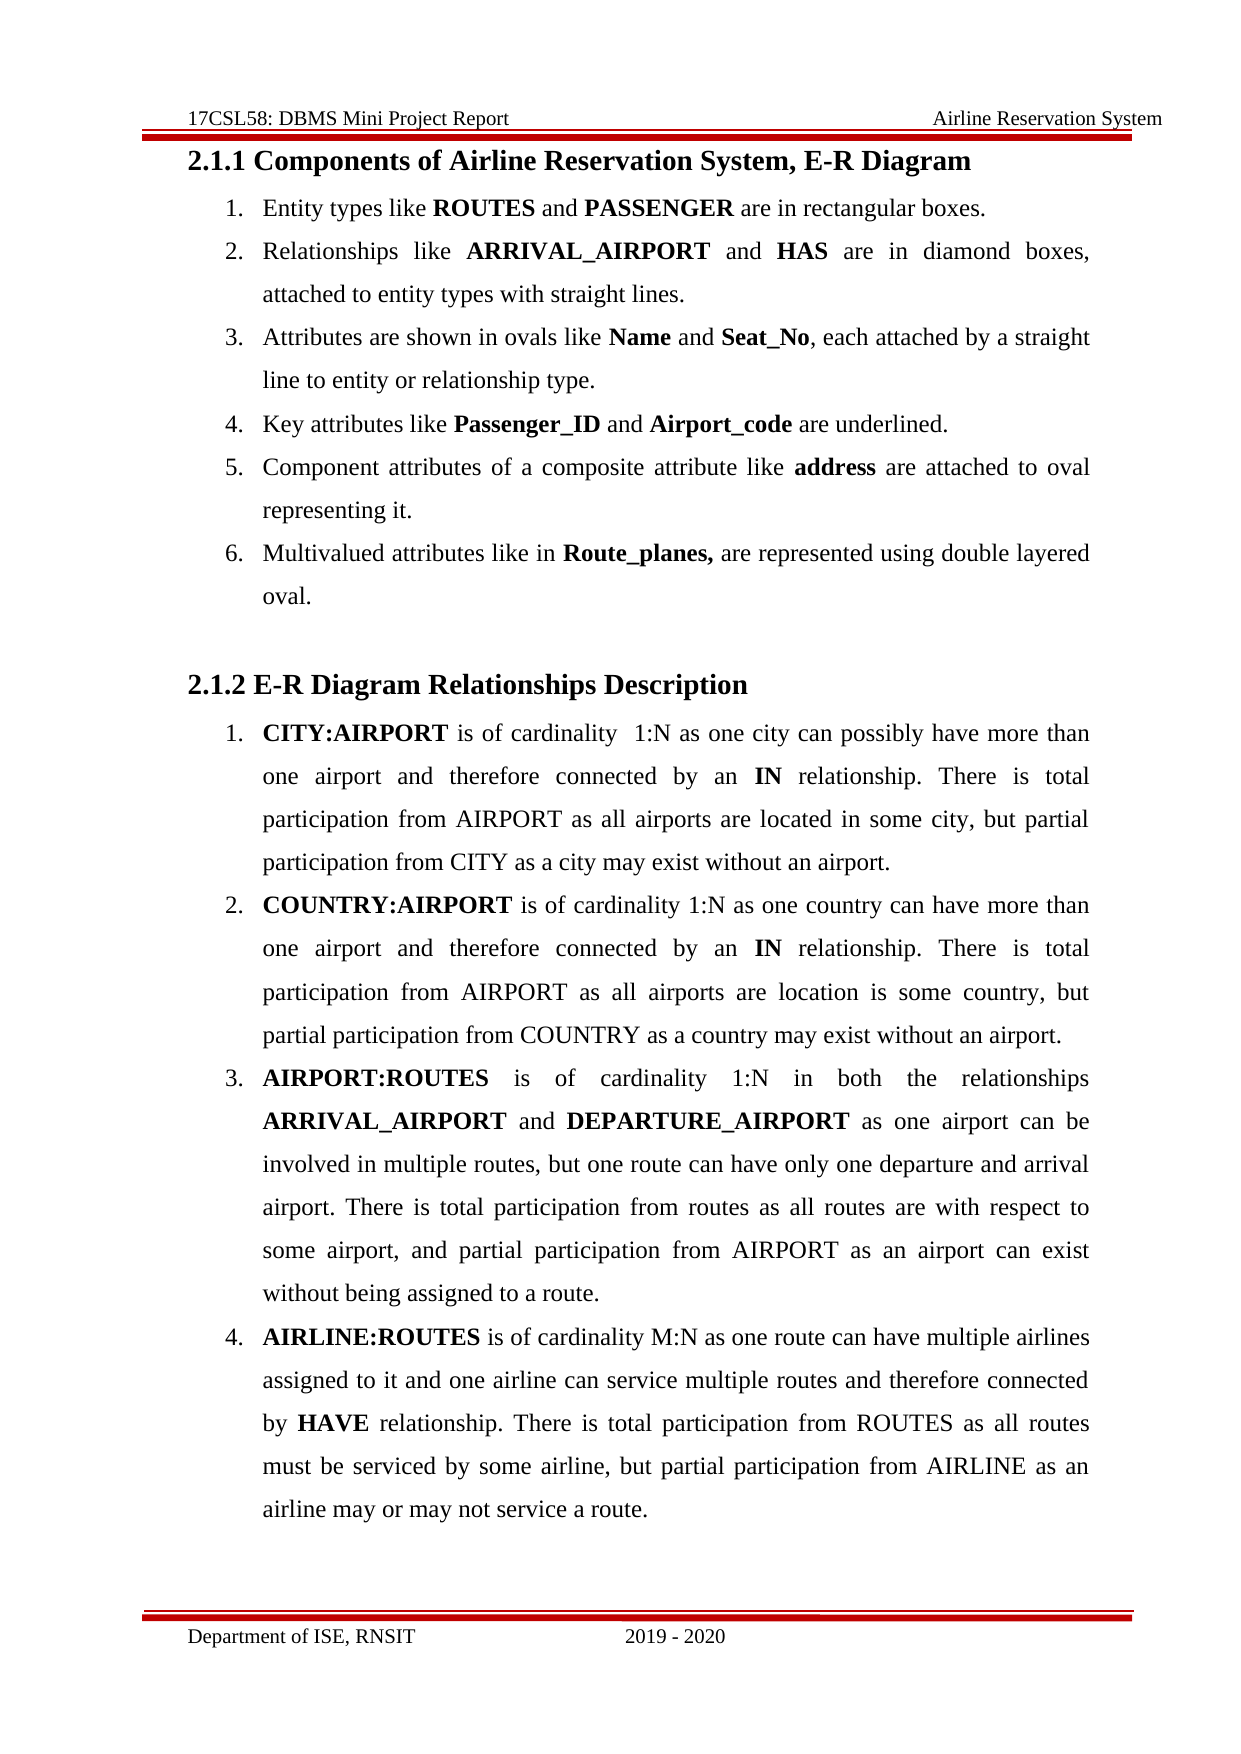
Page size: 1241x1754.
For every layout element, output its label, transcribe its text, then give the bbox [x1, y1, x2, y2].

list Attributes are shown in ovals like Name and Seat_No, each attached by a straight line to entity or relationship type. [225, 322, 1090, 394]
list CITY:AIRPORT is of cardinality 1:N as one city can possibly have more than one airport and therefore connected by an IN relationship. There is total participation from AIRPORT as all airports are located in some city, but partial participation from CITY as a city may exist without an airport. [225, 718, 1090, 876]
text 2.1.1 Components of Airline Reservation System, E-R Diagram [187, 143, 1090, 176]
text 2.1.2 E-R Diagram Relationships Description [187, 667, 1090, 701]
list AIRPORT:ROUTES is of cardinality 1:N in both the relationships ARRIVAL_AIRPORT and DEPARTURE_AIRPORT as one airport can be involved in multiple routes, but one route can have only one departure and arrival airport. There is total participation from routes as all routes are with respect to some airport, and partial participation from AIRPORT as an airport can exist without being assigned to a route. [225, 1063, 1090, 1307]
list Multivalued attributes like in Route_planes, are represented using double layered oval. [225, 538, 1090, 610]
list Relationships like ARRIVAL_AIRPORT and HAS are in diamond boxes, attached to entity types with straight lines. [225, 236, 1090, 308]
list Entity types like ROUTES and PASSENGER are in rectangular boxes. [225, 193, 1090, 222]
list Key attributes like Passenger_ID and Airport_code are underlined. [225, 409, 1090, 437]
list AIRLINE:ROUTES is of cardinality M:N as one route can have multiple airlines assigned to it and one airline can service multiple routes and therefore connected by HAVE relationship. There is total participation from ROUTES as all routes must be serviced by some airline, but partial participation from AIRLINE as an airline may or may not service a route. [225, 1322, 1090, 1523]
list Component attributes of a composite attribute like address are attached to oval representing it. [225, 452, 1090, 524]
list COUNTRY:AIRPORT is of cardinality 1:N as one country can have more than one airport and therefore connected by an IN relationship. There is total participation from AIRPORT as all airports are location is some country, but partial participation from COUNTRY as a country may exist without an airport. [225, 890, 1090, 1048]
